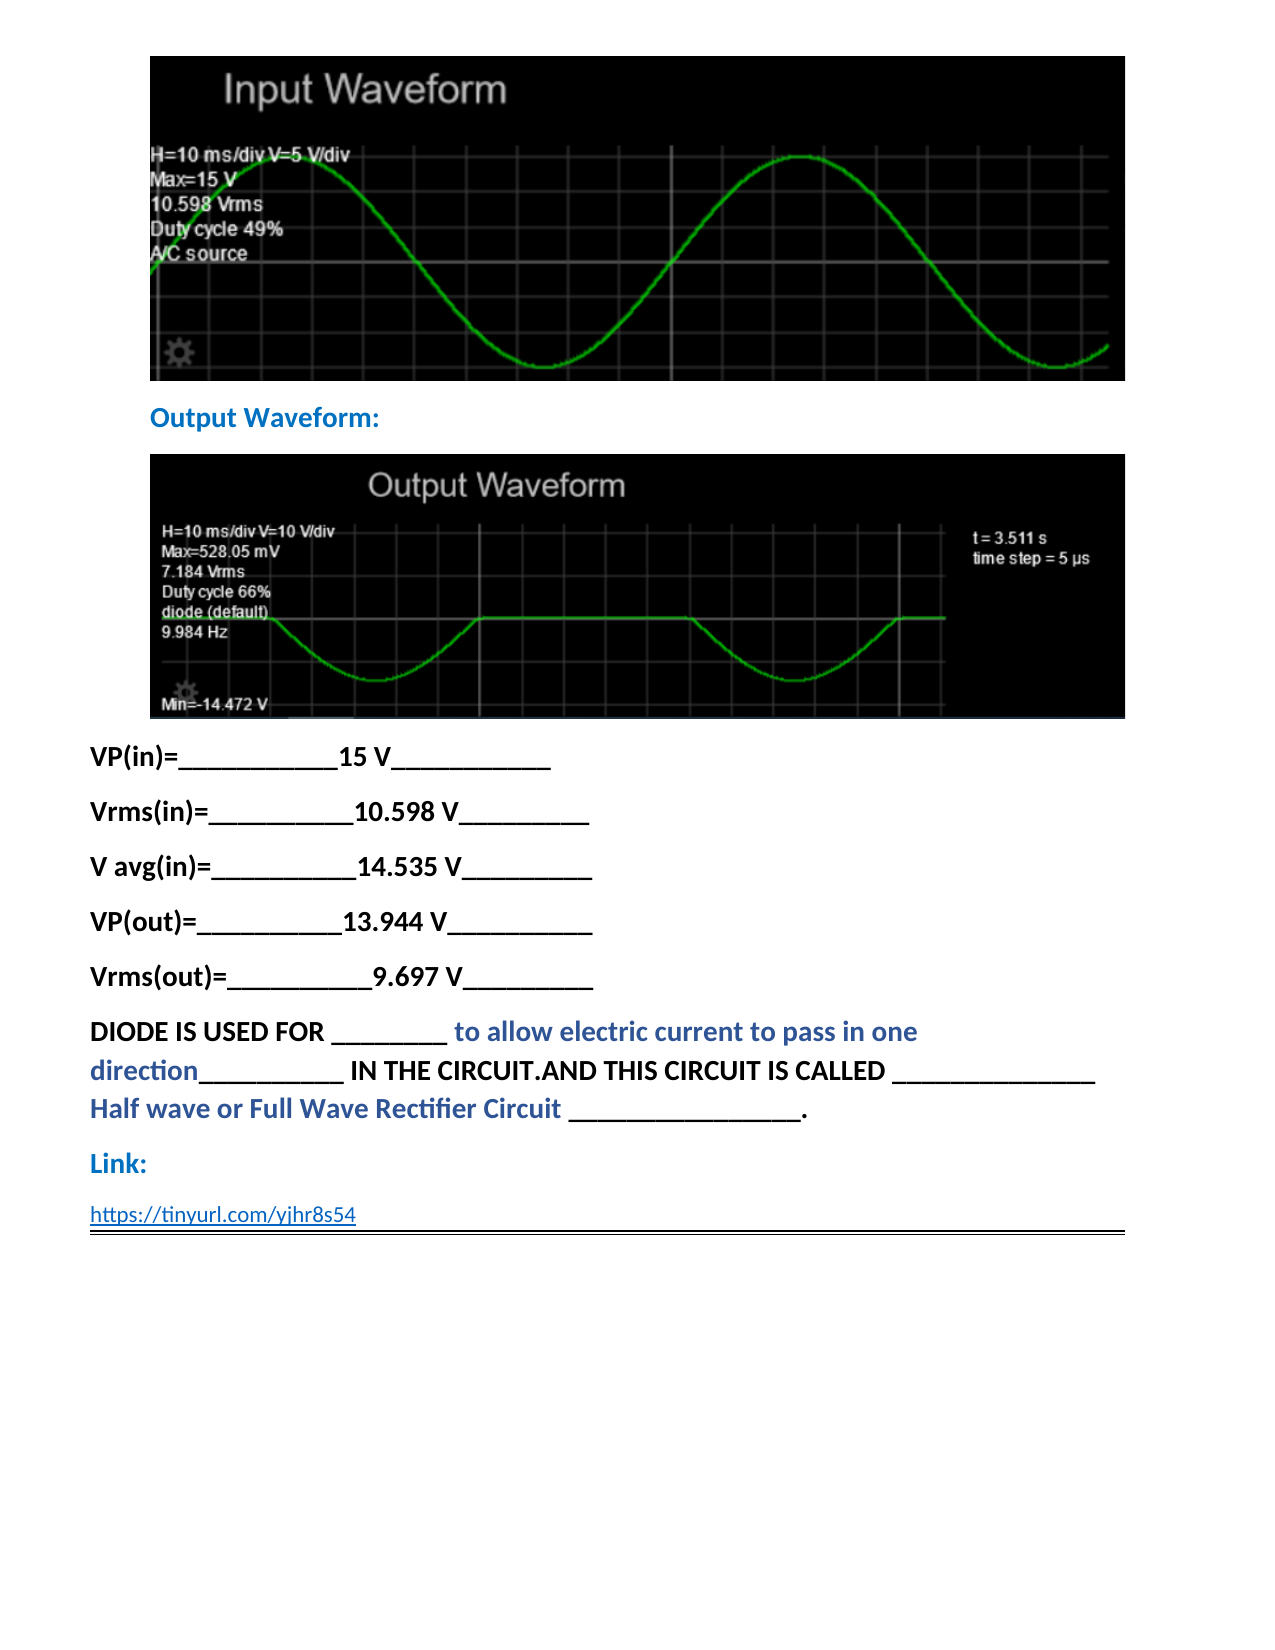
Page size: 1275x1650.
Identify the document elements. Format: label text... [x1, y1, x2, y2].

picture [150, 56, 1125, 381]
text VP(in)=___________15 V___________ [90, 738, 1125, 773]
text V avg(in)=__________14.535 V_________ [90, 848, 1125, 884]
text Vrms(out)=__________9.697 V_________ [90, 958, 1125, 994]
text Link: [90, 1145, 1125, 1181]
text Output Waveform: [150, 399, 1125, 435]
text DIODE IS USED FOR ________ to allow electric current to pass in one direction__________ IN THE CIRCUIT.AND THIS CIRCUIT IS CALLED ______________ Half wave or Full Wave Rectifier Circuit ________________. [90, 1013, 1125, 1126]
text https://tinyurl.com/yjhr8s54 [90, 1200, 1125, 1230]
picture [150, 454, 1125, 719]
text Vrms(in)=__________10.598 V_________ [90, 793, 1125, 828]
text VP(out)=__________13.944 V__________ [90, 903, 1125, 939]
